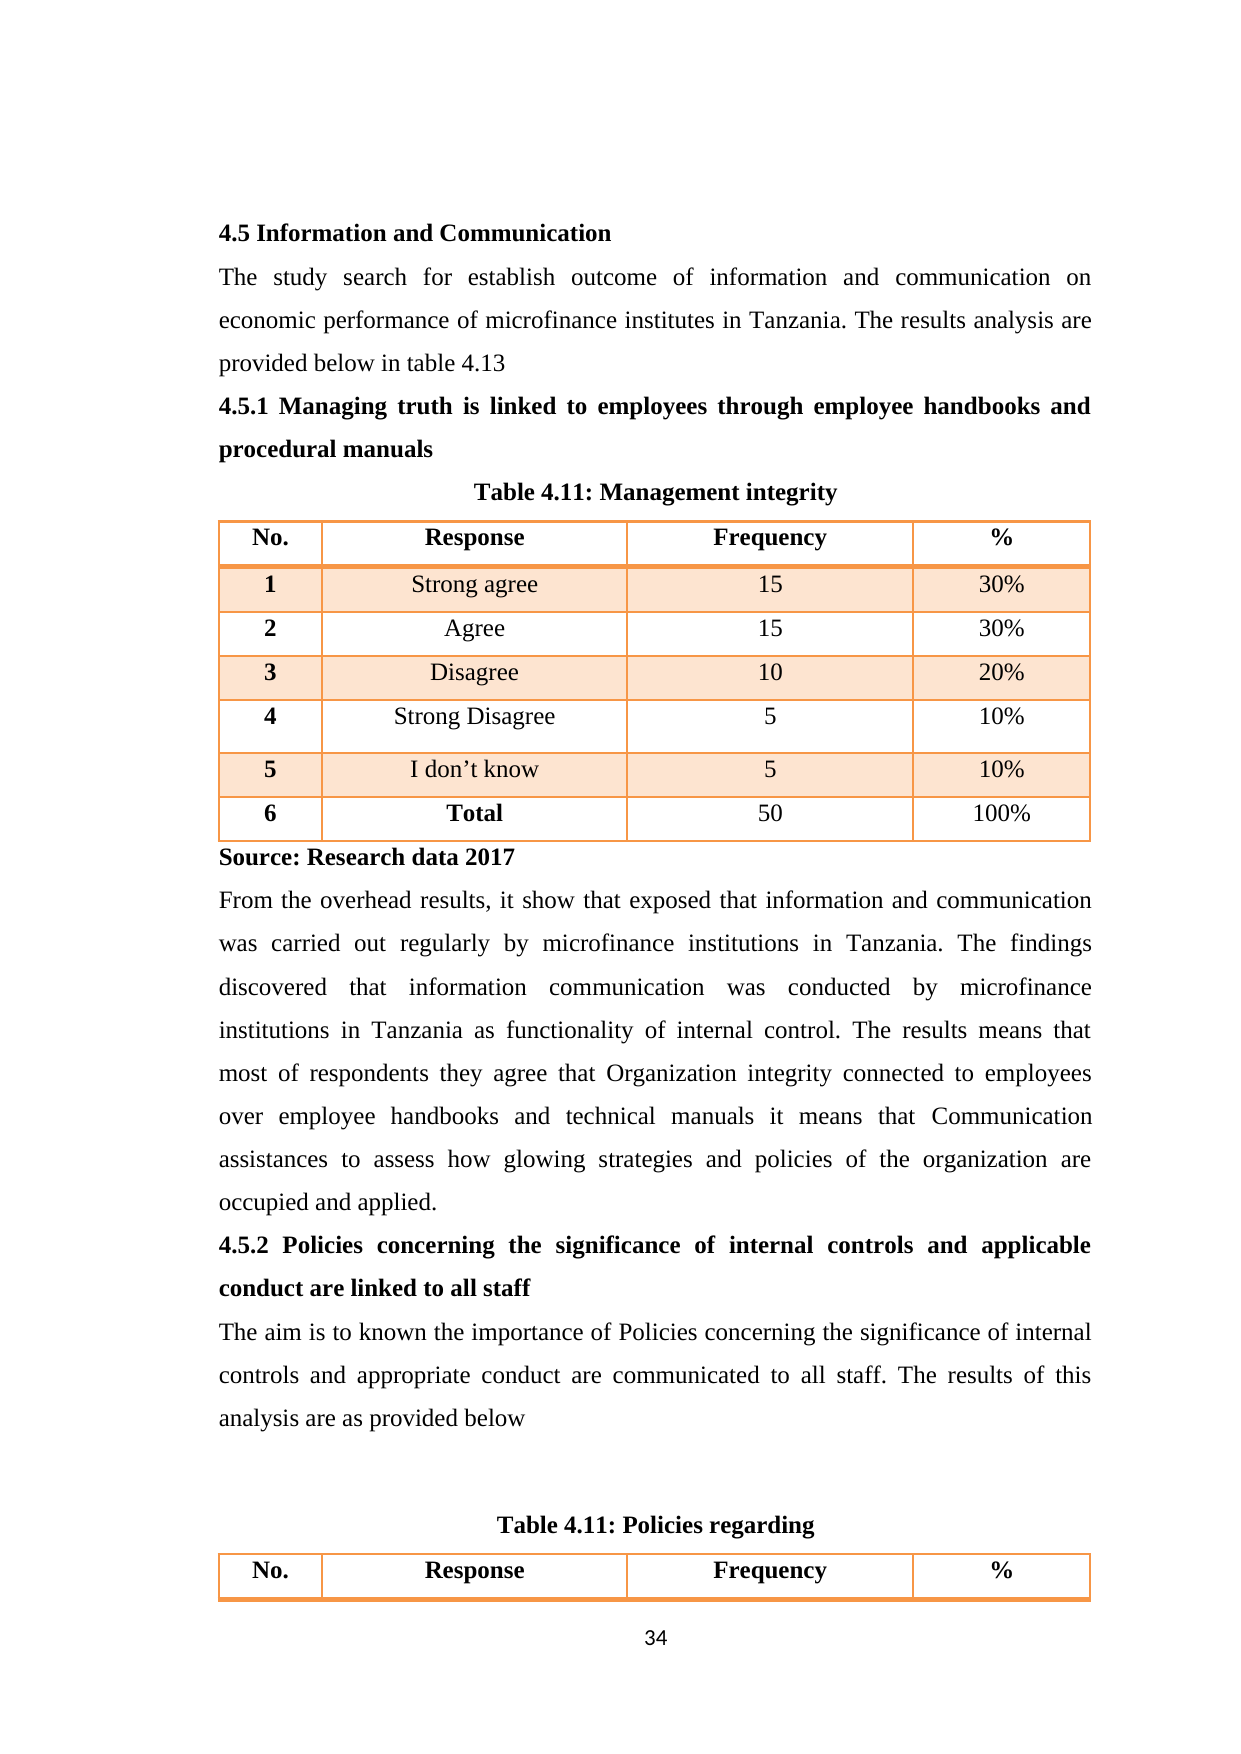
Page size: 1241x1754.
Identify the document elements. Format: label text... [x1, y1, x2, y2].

table_cell 4 [220, 701, 321, 752]
table_header Response [323, 523, 626, 564]
table_cell I don’t know [323, 754, 626, 796]
table_cell 5 [220, 754, 321, 796]
text Table 4.11: Management integrity [218, 477, 1092, 506]
table_cell 6 [220, 798, 321, 840]
table_cell 10% [914, 701, 1089, 752]
table_header Frequency [628, 1555, 912, 1597]
table_header No. [220, 523, 321, 564]
table_cell 20% [914, 657, 1089, 699]
table_cell 10% [914, 754, 1089, 796]
table_cell Total [323, 798, 626, 840]
table_cell 5 [628, 754, 912, 796]
table_cell 15 [628, 569, 912, 611]
table_cell 30% [914, 613, 1089, 655]
table_cell Strong agree [323, 569, 626, 611]
table_cell Disagree [323, 657, 626, 699]
table_cell 30% [914, 569, 1089, 611]
table_cell 1 [220, 569, 321, 611]
subtitle 4.5.1 Managing truth is linked to employees through employee handbooks and procedural manuals [218, 391, 1092, 463]
table_header Frequency [628, 523, 912, 564]
table_cell 3 [220, 657, 321, 699]
table_header No. [220, 1555, 321, 1597]
text Source: Research data 2017 [218, 842, 1092, 871]
table_cell Agree [323, 613, 626, 655]
table_header % [914, 523, 1089, 564]
table_header Response [323, 1555, 626, 1597]
table_cell 10 [628, 657, 912, 699]
table_header % [914, 1555, 1089, 1597]
subtitle 4.5.2 Policies concerning the significance of internal controls and applicable conduct are linked to all staff [218, 1230, 1092, 1302]
table_cell 50 [628, 798, 912, 840]
text Table 4.11: Policies regarding [218, 1510, 1092, 1539]
table_cell 2 [220, 613, 321, 655]
table_cell 15 [628, 613, 912, 655]
table_cell 100% [914, 798, 1089, 840]
subtitle 4.5 Information and Communication [218, 218, 1092, 247]
text The study search for establish outcome of information and communication on economic performance of microfinance institutes in Tanzania. The results analysis are provided below in table 4.13 [218, 262, 1092, 377]
text The aim is to known the importance of Policies concerning the significance of internal controls and appropriate conduct are communicated to all staff. The results of this analysis are as provided below [218, 1317, 1092, 1432]
table_cell 5 [628, 701, 912, 752]
table_cell Strong Disagree [323, 701, 626, 752]
text From the overhead results, it show that exposed that information and communication was carried out regularly by microfinance institutions in Tanzania. The findings discovered that information communication was conducted by microfinance institutions in Tanzania as functionality of internal control. The results means that most of respondents they agree that Organization integrity connected to employees over employee handbooks and technical manuals it means that Communication assistances to assess how glowing strategies and policies of the organization are occupied and applied. [218, 885, 1092, 1216]
